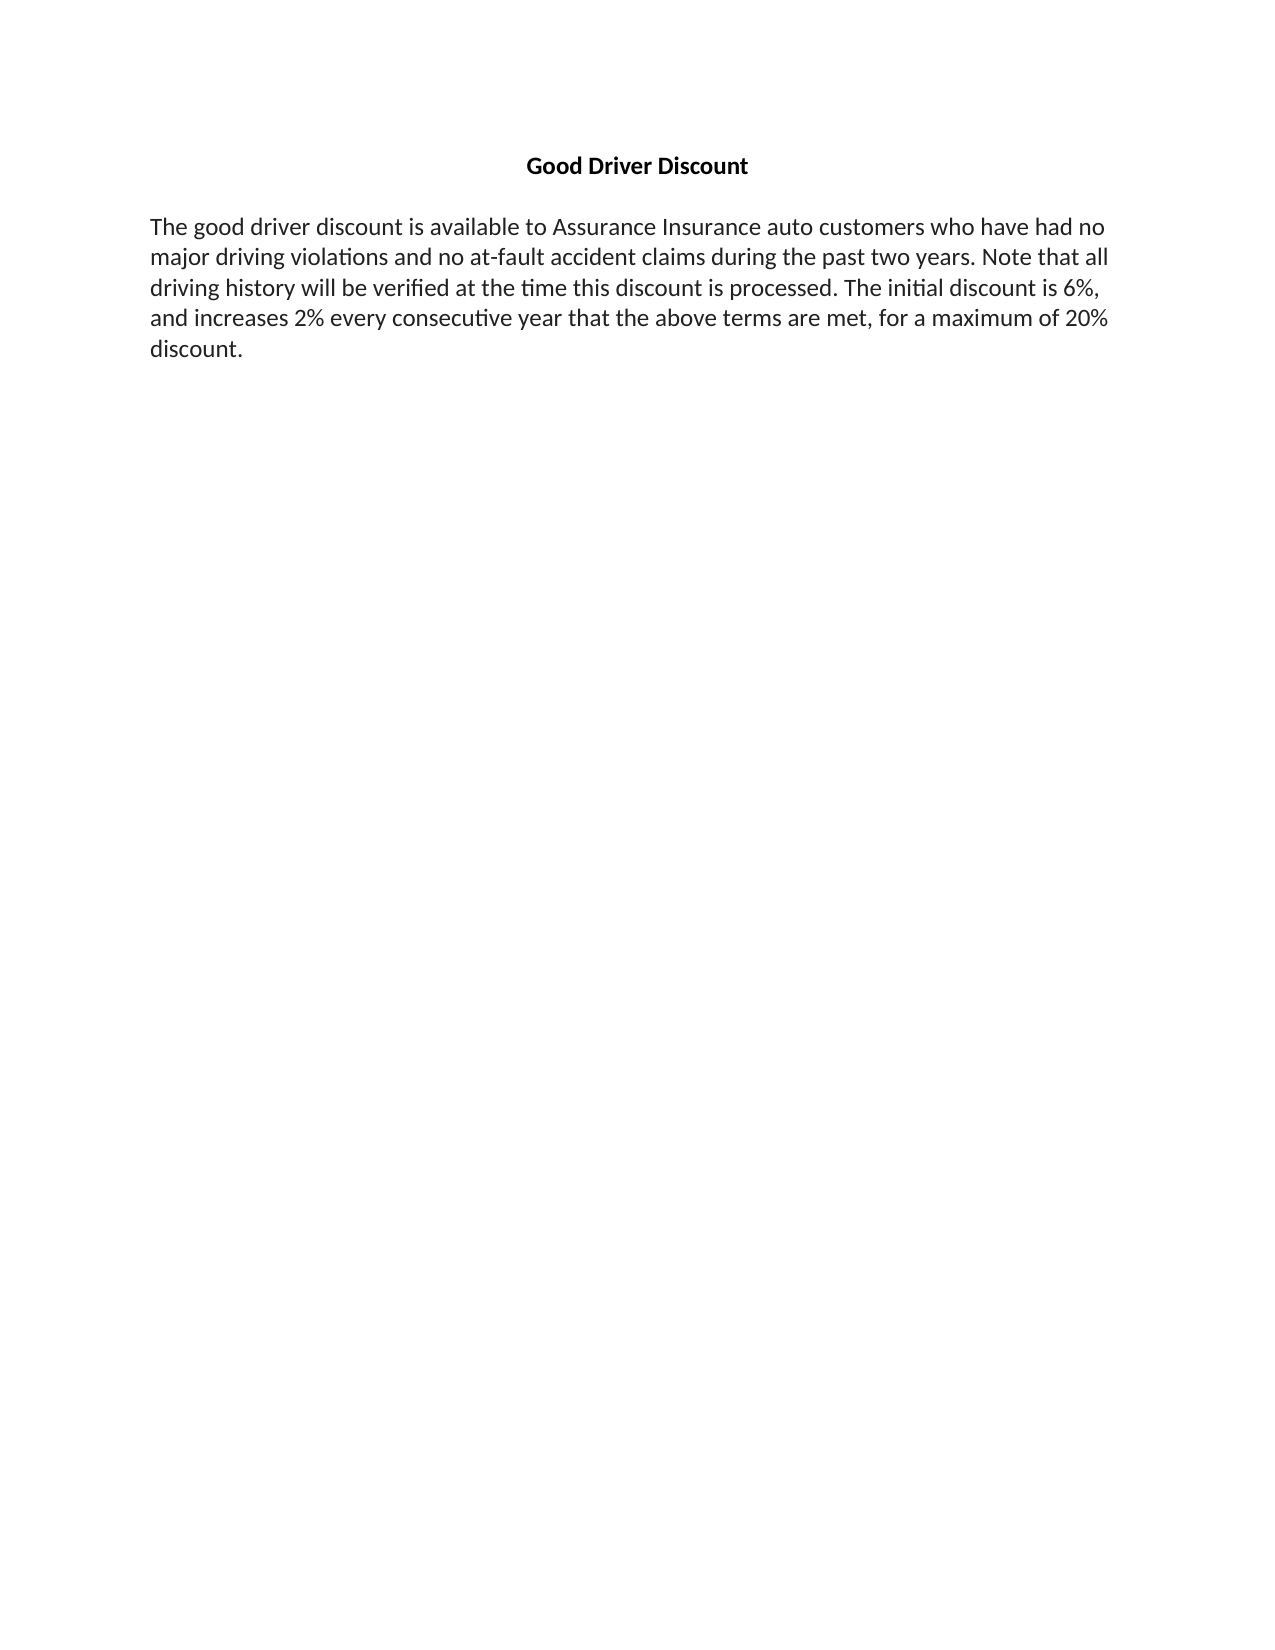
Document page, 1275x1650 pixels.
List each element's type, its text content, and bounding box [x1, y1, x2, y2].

text The good driver discount is available to Assurance Insurance auto customers who have had no major driving violations and no at-fault accident claims during the past two years. Note that all driving history will be verified at the time this discount is processed. The initial discount is 6%, and increases 2% every consecutive year that the above terms are met, for a maximum of 20% discount. [150, 211, 1125, 364]
text Good Driver Discount [150, 150, 1125, 181]
